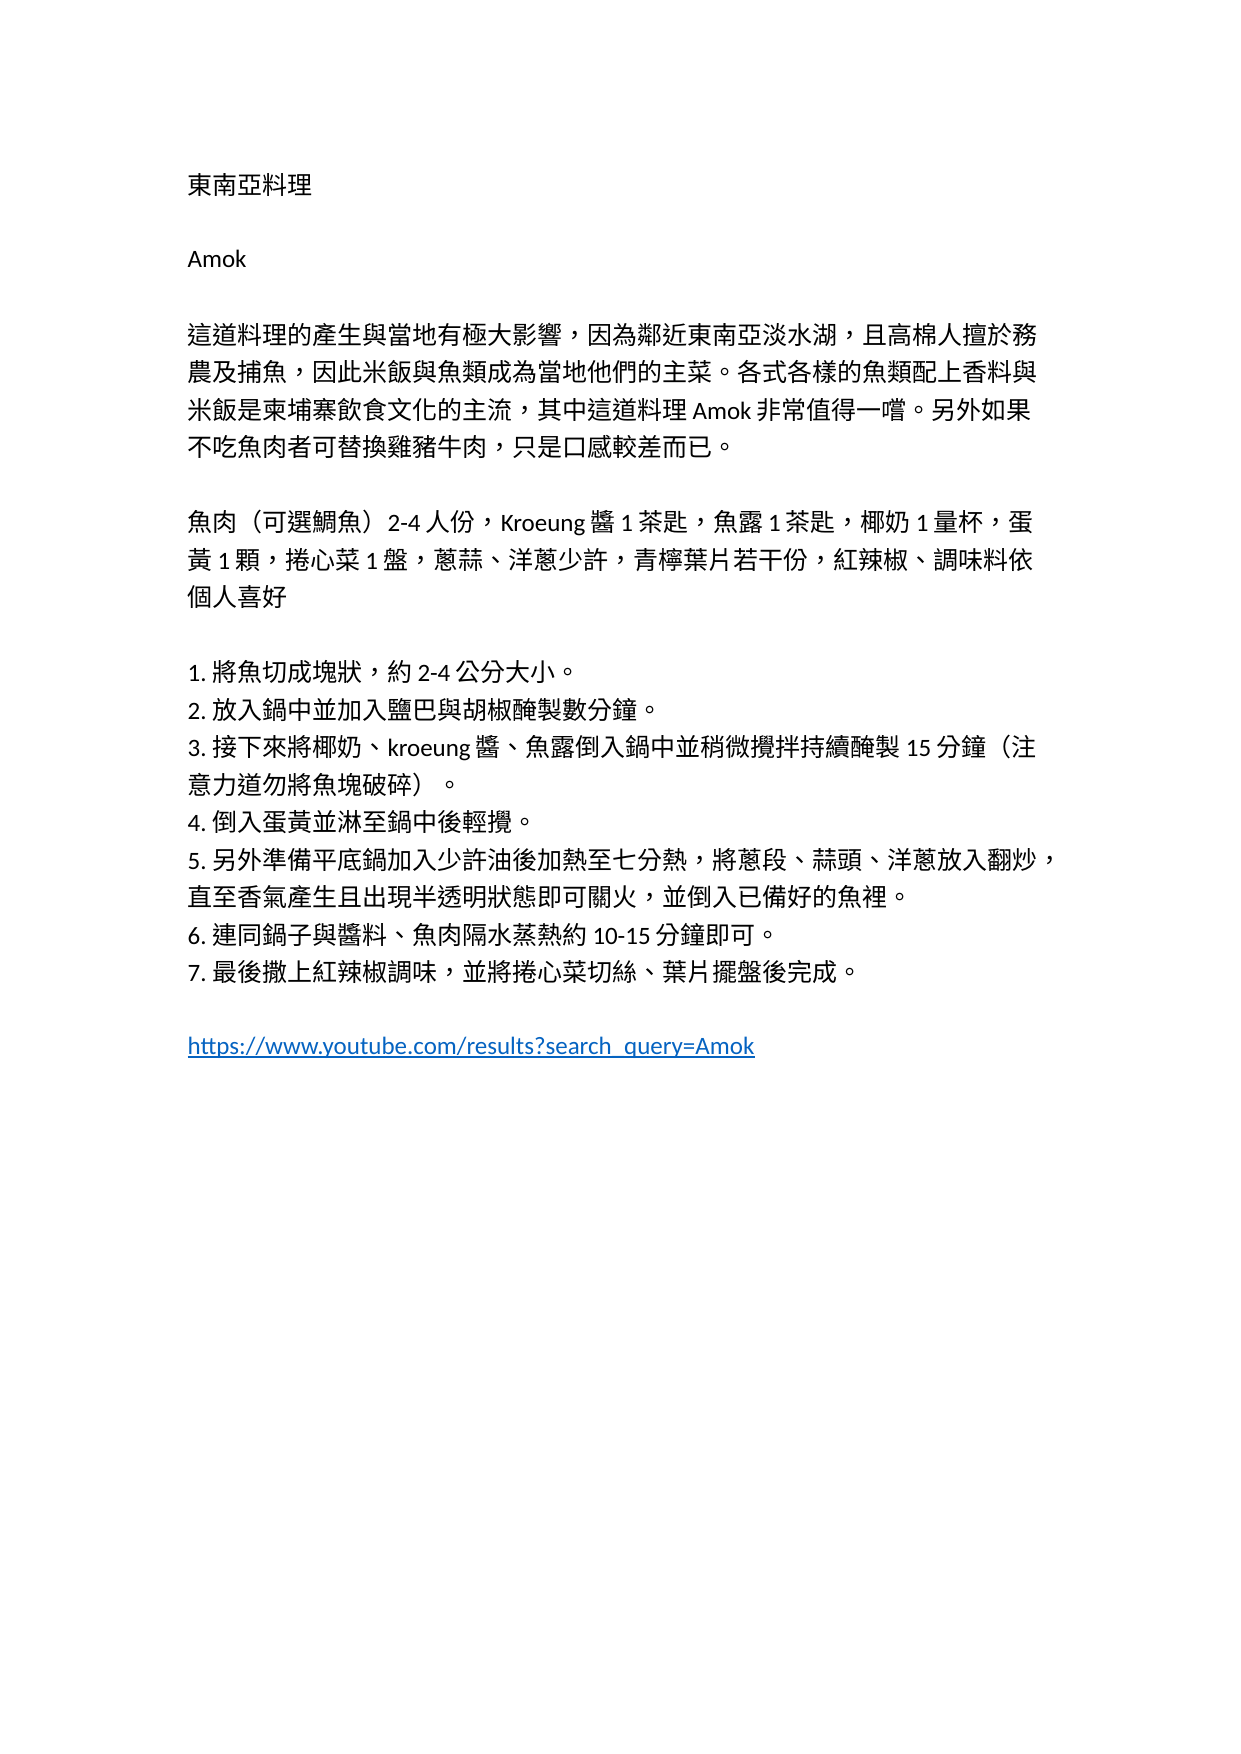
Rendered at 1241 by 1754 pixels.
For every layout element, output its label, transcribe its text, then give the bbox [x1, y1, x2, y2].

text 魚肉（可選鯛魚）2-4人份，Kroeung醬1茶匙，魚露1茶匙，椰奶1量杯，蛋黃1顆，捲心菜1盤，蔥蒜、洋蔥少許，青檸葉片若干份，紅辣椒、調味料依個人喜好 [187, 502, 1053, 614]
text 6. 連同鍋子與醬料、魚肉隔水蒸熱約10-15分鐘即可。 [187, 914, 1053, 952]
text 7. 最後撒上紅辣椒調味，並將捲心菜切絲、葉片擺盤後完成。 [187, 952, 1053, 989]
text Amok [187, 239, 1053, 277]
text 3. 接下來將椰奶、kroeung醬、魚露倒入鍋中並稍微攪拌持續醃製15分鐘（注意力道勿將魚塊破碎）。 [187, 727, 1053, 802]
text 東南亞料理 [187, 164, 1053, 202]
text 1. 將魚切成塊狀，約2-4公分大小。 [187, 652, 1053, 689]
text https://www.youtube.com/results?search_query=Amok [187, 1027, 1053, 1064]
text 4. 倒入蛋黃並淋至鍋中後輕攪。 [187, 802, 1053, 839]
text 這道料理的產生與當地有極大影響，因為鄰近東南亞淡水湖，且高棉人擅於務農及捕魚，因此米飯與魚類成為當地他們的主菜。各式各樣的魚類配上香料與米飯是柬埔寨飲食文化的主流，其中這道料理Amok非常值得一嚐。另外如果不吃魚肉者可替換雞豬牛肉，只是口感較差而已。 [187, 314, 1053, 464]
text 5. 另外準備平底鍋加入少許油後加熱至七分熱，將蔥段、蒜頭、洋蔥放入翻炒，直至香氣產生且出現半透明狀態即可關火，並倒入已備好的魚裡。 [187, 839, 1053, 914]
text 2. 放入鍋中並加入鹽巴與胡椒醃製數分鐘。 [187, 689, 1053, 727]
